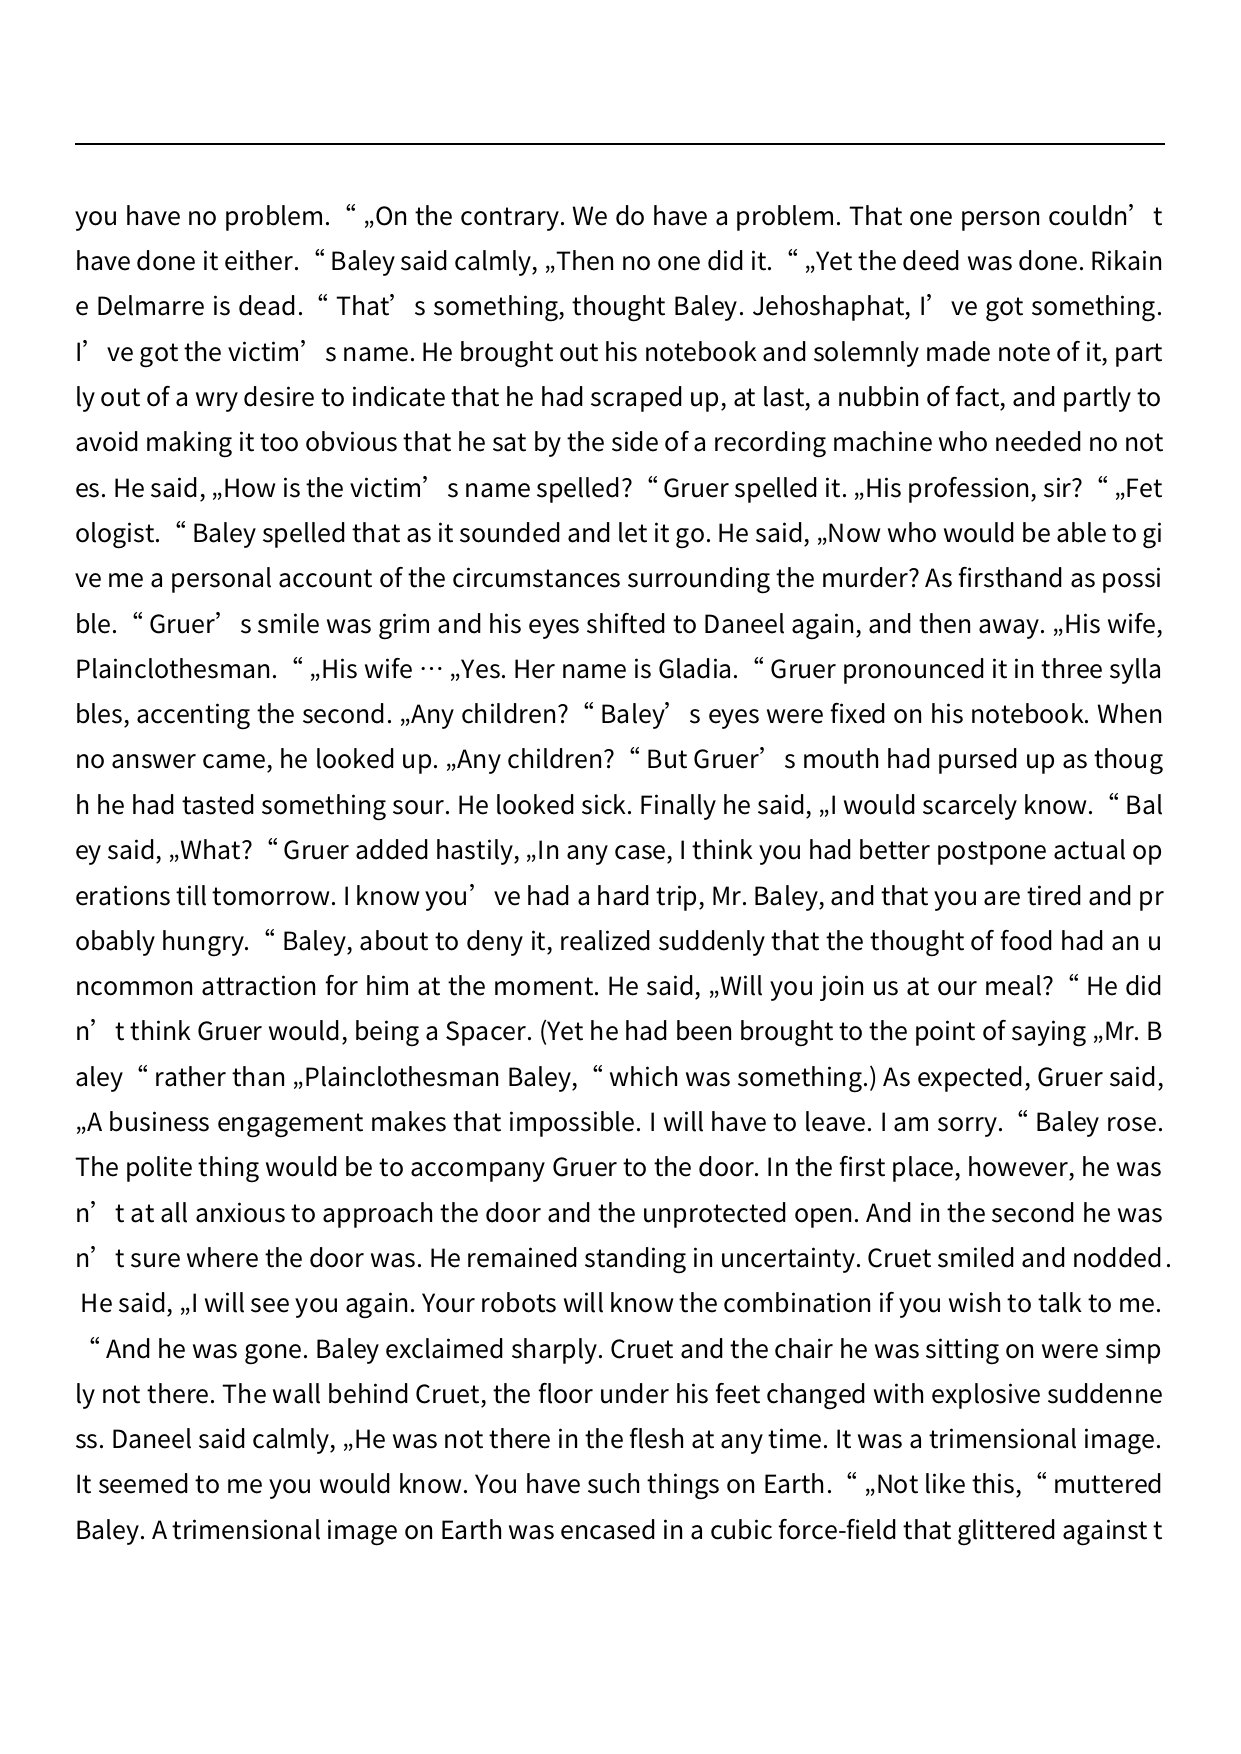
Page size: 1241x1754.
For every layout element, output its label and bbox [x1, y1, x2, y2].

text [75, 192, 1165, 1551]
